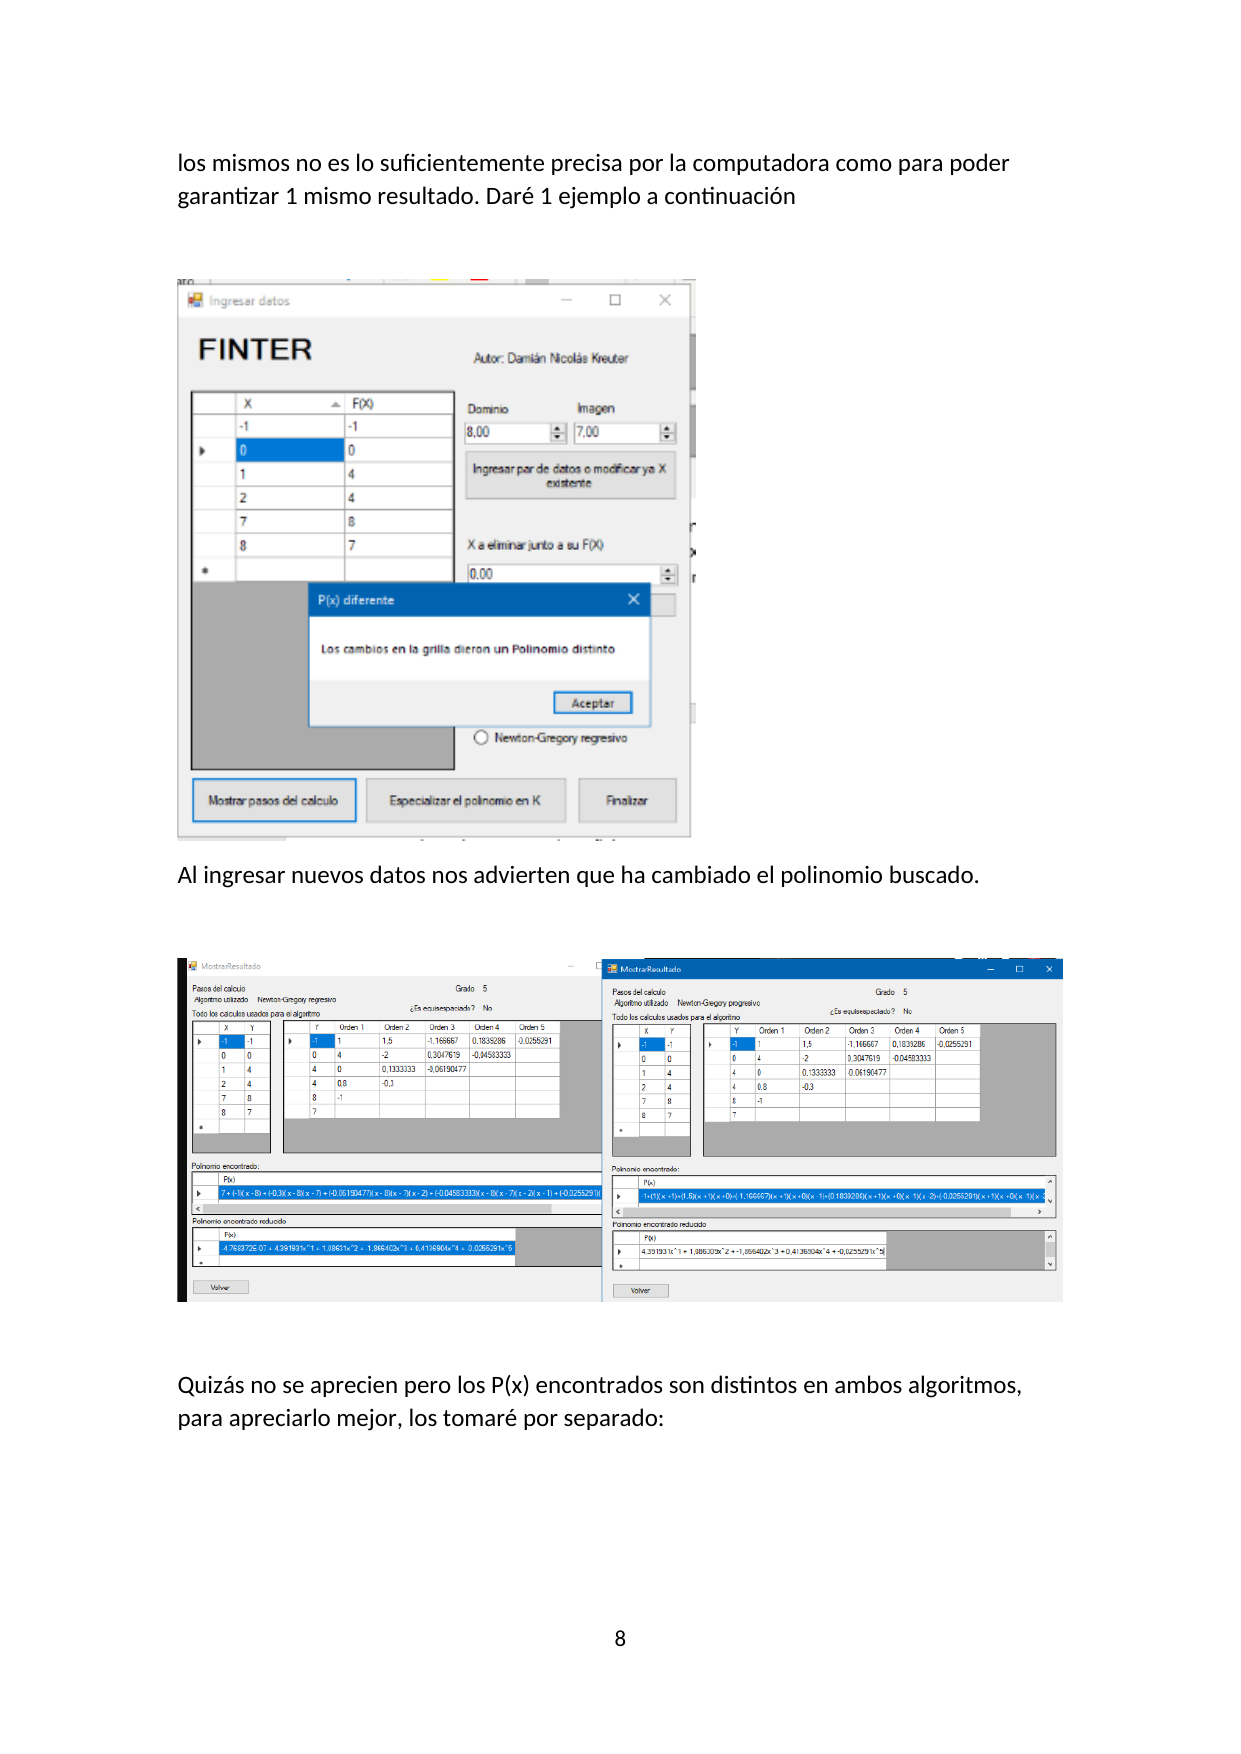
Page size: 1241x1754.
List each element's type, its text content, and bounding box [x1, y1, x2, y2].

picture [177, 279, 696, 841]
text Quizás no se aprecien pero los P(x) encontrados son distintos en ambos algoritmos, para apreciarlo mejor, los tomaré por separado: [177, 1369, 1063, 1433]
text Al ingresar nuevos datos nos advierten que ha cambiado el polinomio buscado. [177, 859, 1063, 890]
picture [177, 958, 1063, 1302]
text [177, 148, 1063, 211]
